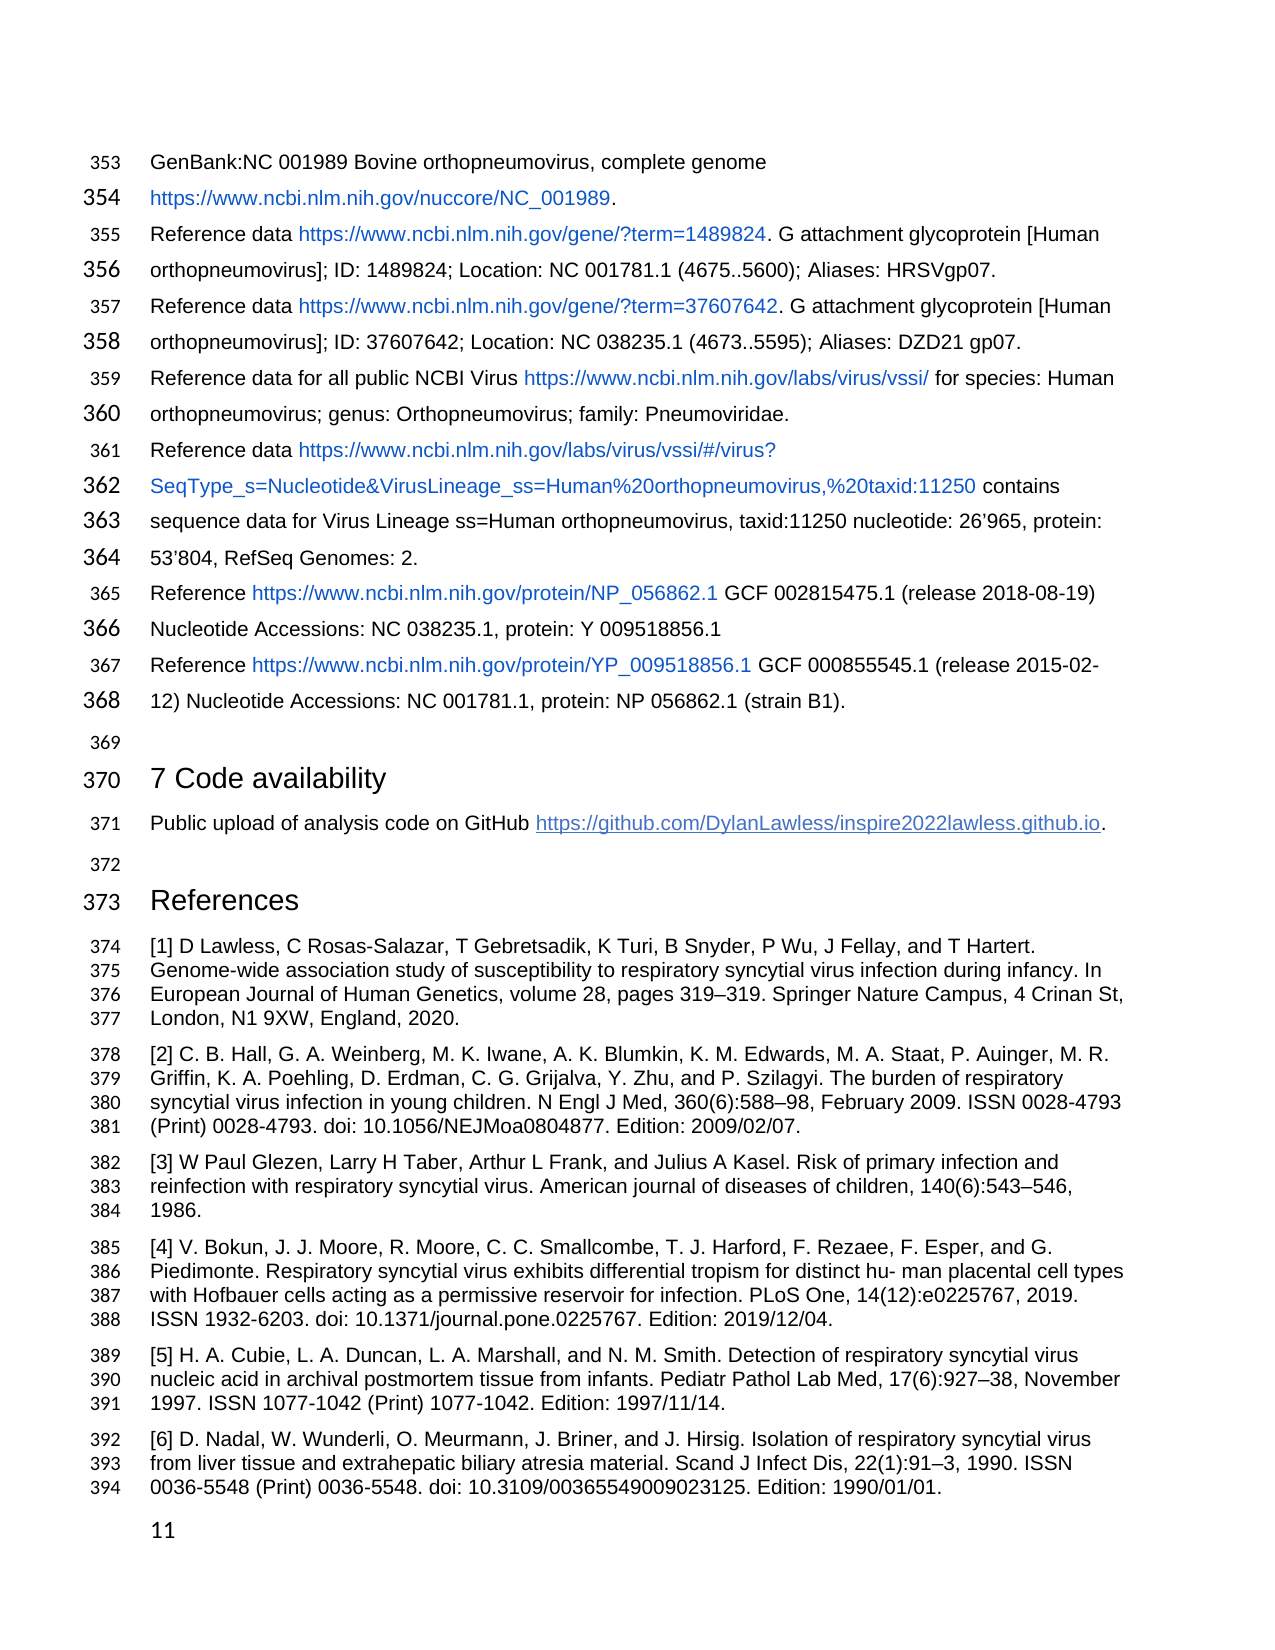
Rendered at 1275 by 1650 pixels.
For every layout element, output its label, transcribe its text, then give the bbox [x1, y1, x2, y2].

text Reference data https://www.ncbi.nlm.nih.gov/gene/?term=37607642. G attachment glycoprotein [Human orthopneumovirus]; ID: 37607642; Location: NC 038235.1 (4673..5595); Aliases: DZD21 gp07. [150, 294, 1125, 354]
text Reference data for all public NCBI Virus https://www.ncbi.nlm.nih.gov/labs/virus/vssi/ for species: Human orthopneumovirus; genus: Orthopneumovirus; family: Pneumoviridae. [150, 366, 1125, 426]
text [4] V. Bokun, J. J. Moore, R. Moore, C. C. Smallcombe, T. J. Harford, F. Rezaee, F. Esper, and G. Piedimonte. Respiratory syncytial virus exhibits differential tropism for distinct hu- man placental cell types with Hofbauer cells acting as a permissive reservoir for infection. PLoS One, 14(12):e0225767, 2019. ISSN 1932-6203. doi: 10.1371/journal.pone.0225767. Edition: 2019/12/04. [150, 1234, 1125, 1330]
text [2] C. B. Hall, G. A. Weinberg, M. K. Iwane, A. K. Blumkin, K. M. Edwards, M. A. Staat, P. Auinger, M. R. Griffin, K. A. Poehling, D. Erdman, C. G. Grijalva, Y. Zhu, and P. Szilagyi. The burden of respiratory syncytial virus infection in young children. N Engl J Med, 360(6):588–98, February 2009. ISSN 0028-4793 (Print) 0028-4793. doi: 10.1056/NEJMoa0804877. Edition: 2009/02/07. [150, 1042, 1125, 1138]
text References [150, 883, 1125, 917]
text [3] W Paul Glezen, Larry H Taber, Arthur L Frank, and Julius A Kasel. Risk of primary infection and reinfection with respiratory syncytial virus. American journal of diseases of children, 140(6):543–546, 1986. [150, 1150, 1125, 1222]
text [1] D Lawless, C Rosas-Salazar, T Gebretsadik, K Turi, B Snyder, P Wu, J Fellay, and T Hartert. Genome-wide association study of susceptibility to respiratory syncytial virus infection during infancy. In European Journal of Human Genetics, volume 28, pages 319–319. Springer Nature Campus, 4 Crinan St, London, N1 9XW, England, 2020. [150, 933, 1125, 1029]
text 7 Code availability [150, 761, 1125, 794]
text [6] D. Nadal, W. Wunderli, O. Meurmann, J. Briner, and J. Hirsig. Isolation of respiratory syncytial virus from liver tissue and extrahepatic biliary atresia material. Scand J Infect Dis, 22(1):91–3, 1990. ISSN 0036-5548 (Print) 0036-5548. doi: 10.3109/00365549009023125. Edition: 1990/01/01. [150, 1427, 1125, 1499]
text Reference https://www.ncbi.nlm.nih.gov/protein/NP_056862.1 GCF 002815475.1 (release 2018-08-19) Nucleotide Accessions: NC 038235.1, protein: Y 009518856.1 [150, 581, 1125, 641]
text GenBank:NC 001989 Bovine orthopneumovirus, complete genome https://www.ncbi.nlm.nih.gov/nuccore/NC_001989. [150, 150, 1125, 210]
text Reference https://www.ncbi.nlm.nih.gov/protein/YP_009518856.1 GCF 000855545.1 (release 2015-02-12) Nucleotide Accessions: NC 001781.1, protein: NP 056862.1 (strain B1). [150, 653, 1125, 713]
text Reference data https://www.ncbi.nlm.nih.gov/labs/virus/vssi/#/virus?SeqType_s=Nucleotide&VirusLineage_ss=Human%20orthopneumovirus,%20taxid:11250 contains sequence data for Virus Lineage ss=Human orthopneumovirus, taxid:11250 nucleotide: 26’965, protein: 53’804, RefSeq Genomes: 2. [150, 437, 1125, 569]
text Reference data https://www.ncbi.nlm.nih.gov/gene/?term=1489824. G attachment glycoprotein [Human orthopneumovirus]; ID: 1489824; Location: NC 001781.1 (4675..5600); Aliases: HRSVgp07. [150, 222, 1125, 282]
text [5] H. A. Cubie, L. A. Duncan, L. A. Marshall, and N. M. Smith. Detection of respiratory syncytial virus nucleic acid in archival postmortem tissue from infants. Pediatr Pathol Lab Med, 17(6):927–38, November 1997. ISSN 1077-1042 (Print) 1077-1042. Edition: 1997/11/14. [150, 1343, 1125, 1415]
text Public upload of analysis code on GitHub https://github.com/DylanLawless/inspire2022lawless.github.io. [150, 811, 1125, 835]
